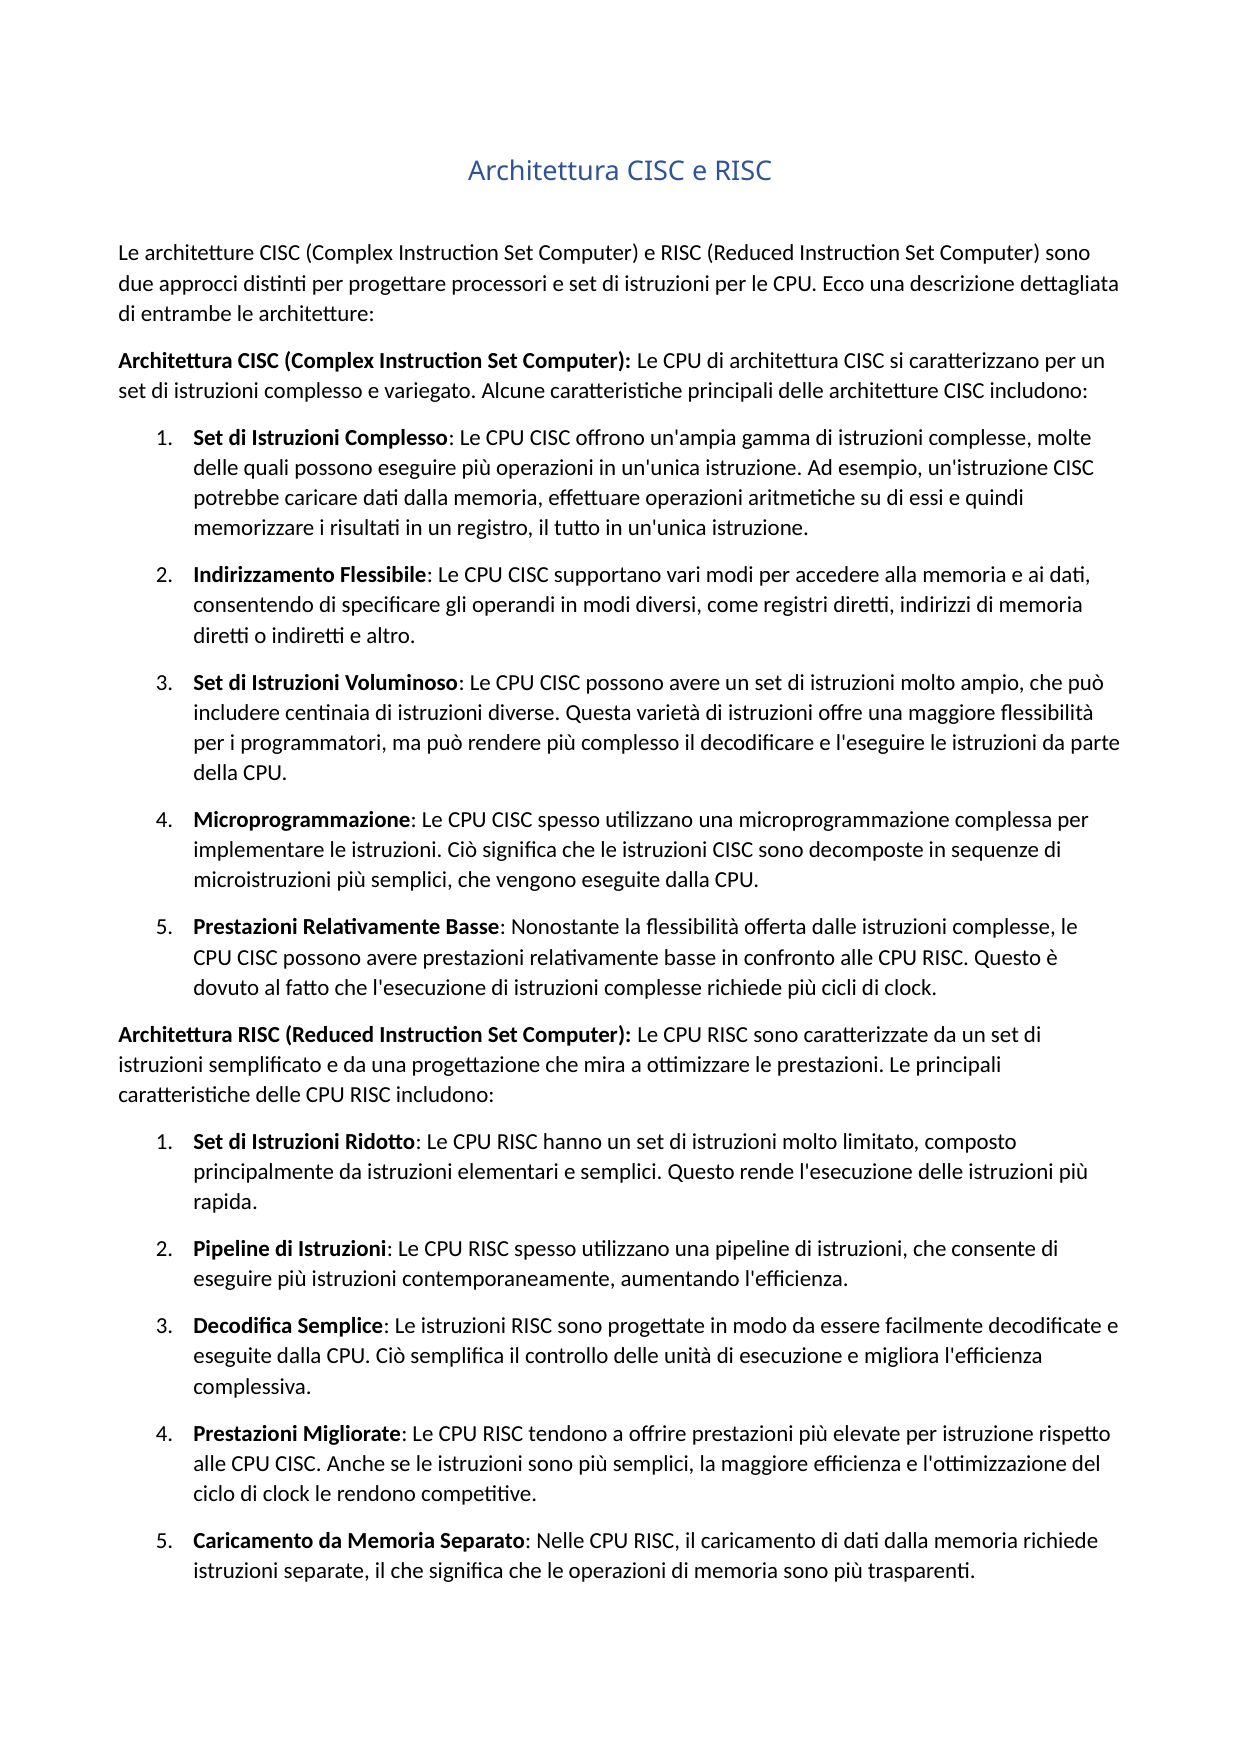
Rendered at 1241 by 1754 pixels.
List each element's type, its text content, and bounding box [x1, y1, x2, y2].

text Architettura RISC (Reduced Instruction Set Computer): Le CPU RISC sono caratterizzate da un set di istruzioni semplificato e da una progettazione che mira a ottimizzare le prestazioni. Le principali caratteristiche delle CPU RISC includono: [118, 1020, 1122, 1108]
list Set di Istruzioni Complesso: Le CPU CISC offrono un'ampia gamma di istruzioni complesse, molte delle quali possono eseguire più operazioni in un'unica istruzione. Ad esempio, un'istruzione CISC potrebbe caricare dati dalla memoria, effettuare operazioni aritmetiche su di essi e quindi memorizzare i risultati in un registro, il tutto in un'unica istruzione. [156, 423, 1122, 541]
text Le architetture CISC (Complex Instruction Set Computer) e RISC (Reduced Instruction Set Computer) sono due approcci distinti per progettare processori e set di istruzioni per le CPU. Ecco una descrizione dettagliata di entrambe le architetture: [118, 238, 1122, 327]
list Prestazioni Migliorate: Le CPU RISC tendono a offrire prestazioni più elevate per istruzione rispetto alle CPU CISC. Anche se le istruzioni sono più semplici, la maggiore efficienza e l'ottimizzazione del ciclo di clock le rendono competitive. [156, 1419, 1122, 1507]
subtitle Architettura CISC e RISC [118, 152, 1122, 189]
list Caricamento da Memoria Separato: Nelle CPU RISC, il caricamento di dati dalla memoria richiede istruzioni separate, il che significa che le operazioni di memoria sono più trasparenti. [156, 1526, 1122, 1584]
list Pipeline di Istruzioni: Le CPU RISC spesso utilizzano una pipeline di istruzioni, che consente di eseguire più istruzioni contemporaneamente, aumentando l'efficienza. [156, 1234, 1122, 1292]
list Prestazioni Relativamente Basse: Nonostante la flessibilità offerta dalle istruzioni complesse, le CPU CISC possono avere prestazioni relativamente basse in confronto alle CPU RISC. Questo è dovuto al fatto che l'esecuzione di istruzioni complesse richiede più cicli di clock. [156, 912, 1122, 1001]
list Indirizzamento Flessibile: Le CPU CISC supportano vari modi per accedere alla memoria e ai dati, consentendo di specificare gli operandi in modi diversi, come registri diretti, indirizzi di memoria diretti o indiretti e altro. [156, 560, 1122, 649]
list Set di Istruzioni Ridotto: Le CPU RISC hanno un set di istruzioni molto limitato, composto principalmente da istruzioni elementari e semplici. Questo rende l'esecuzione delle istruzioni più rapida. [156, 1127, 1122, 1215]
list Set di Istruzioni Voluminoso: Le CPU CISC possono avere un set di istruzioni molto ampio, che può includere centinaia di istruzioni diverse. Questa varietà di istruzioni offre una maggiore flessibilità per i programmatori, ma può rendere più complesso il decodificare e l'eseguire le istruzioni da parte della CPU. [156, 668, 1122, 786]
text Architettura CISC (Complex Instruction Set Computer): Le CPU di architettura CISC si caratterizzano per un set di istruzioni complesso e variegato. Alcune caratteristiche principali delle architetture CISC includono: [118, 346, 1122, 404]
list Decodifica Semplice: Le istruzioni RISC sono progettate in modo da essere facilmente decodificate e eseguite dalla CPU. Ciò semplifica il controllo delle unità di esecuzione e migliora l'efficienza complessiva. [156, 1311, 1122, 1400]
list Microprogrammazione: Le CPU CISC spesso utilizzano una microprogrammazione complessa per implementare le istruzioni. Ciò significa che le istruzioni CISC sono decomposte in sequenze di microistruzioni più semplici, che vengono eseguite dalla CPU. [156, 805, 1122, 893]
